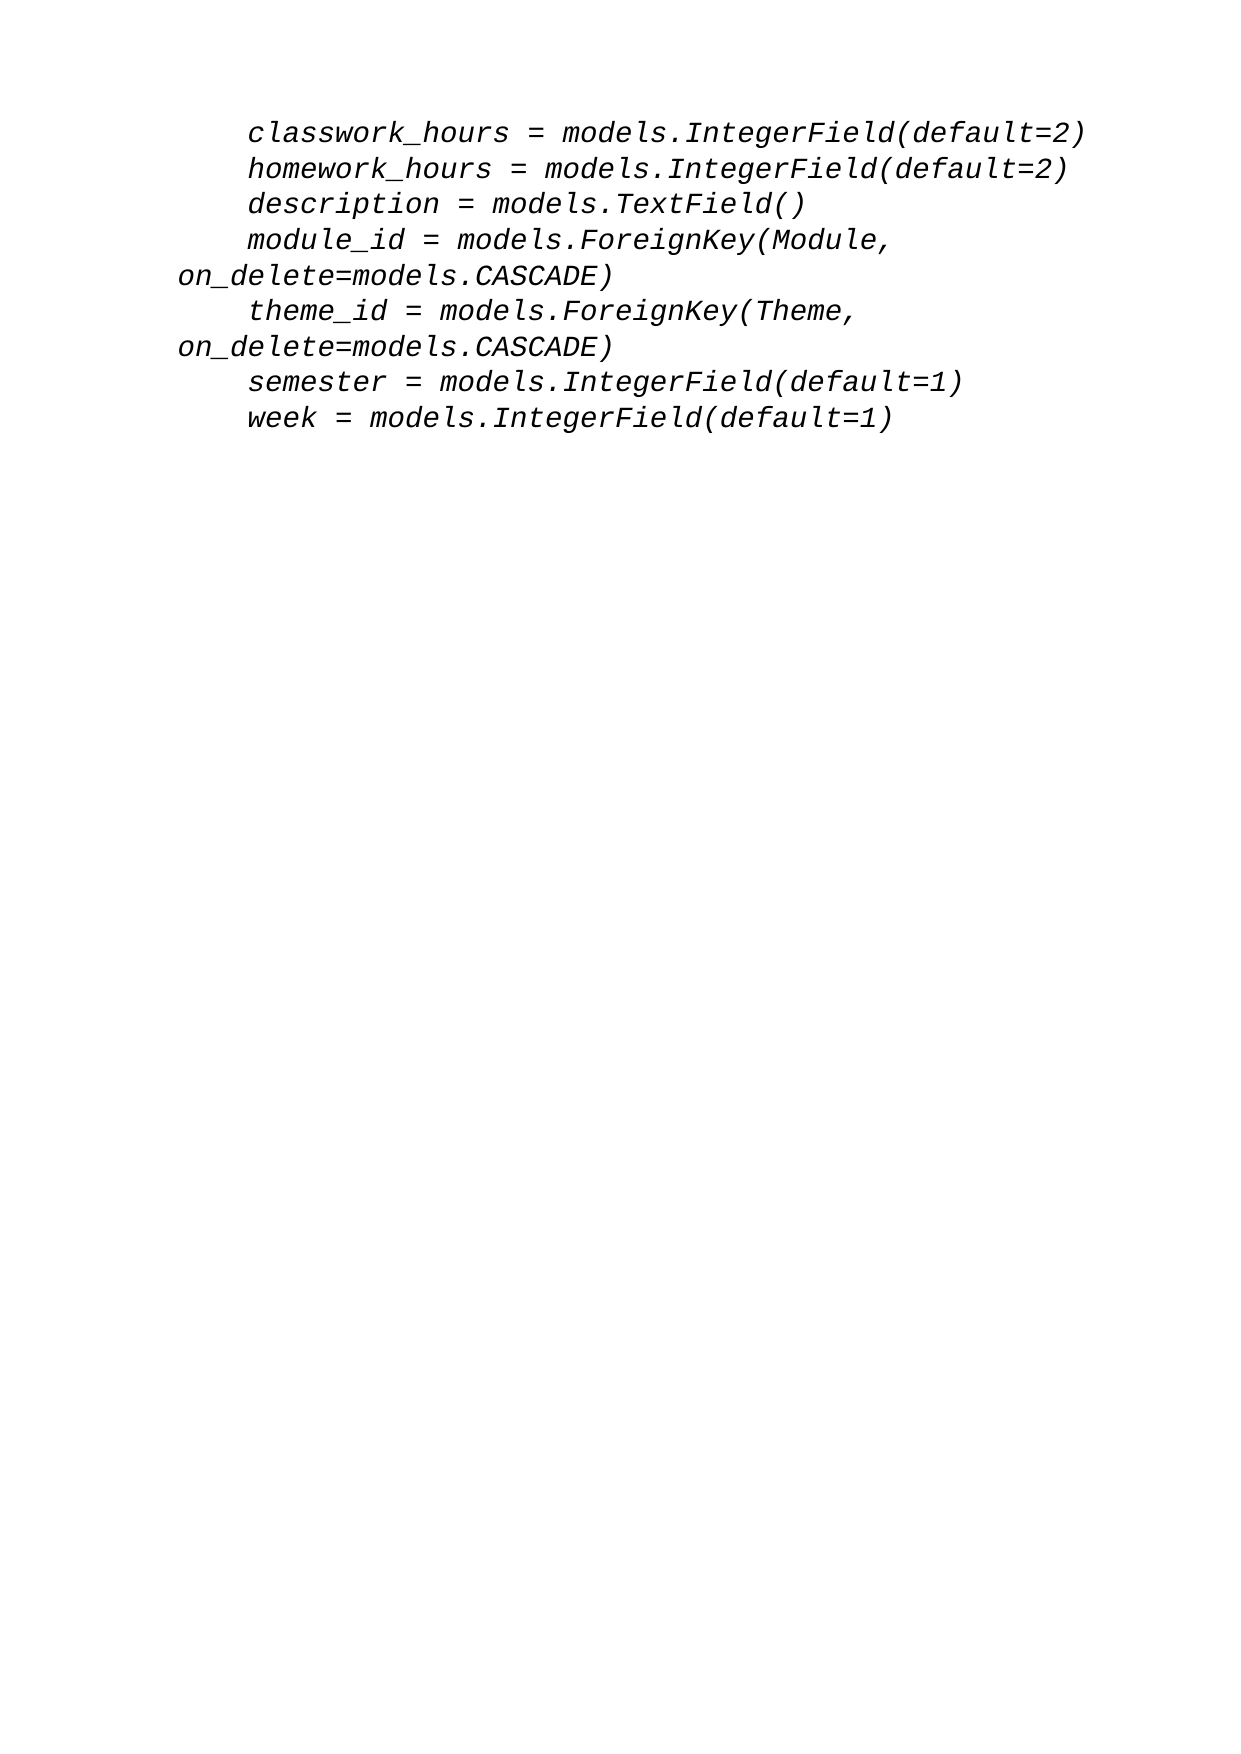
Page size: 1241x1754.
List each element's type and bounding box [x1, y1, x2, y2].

text [177, 118, 1152, 436]
